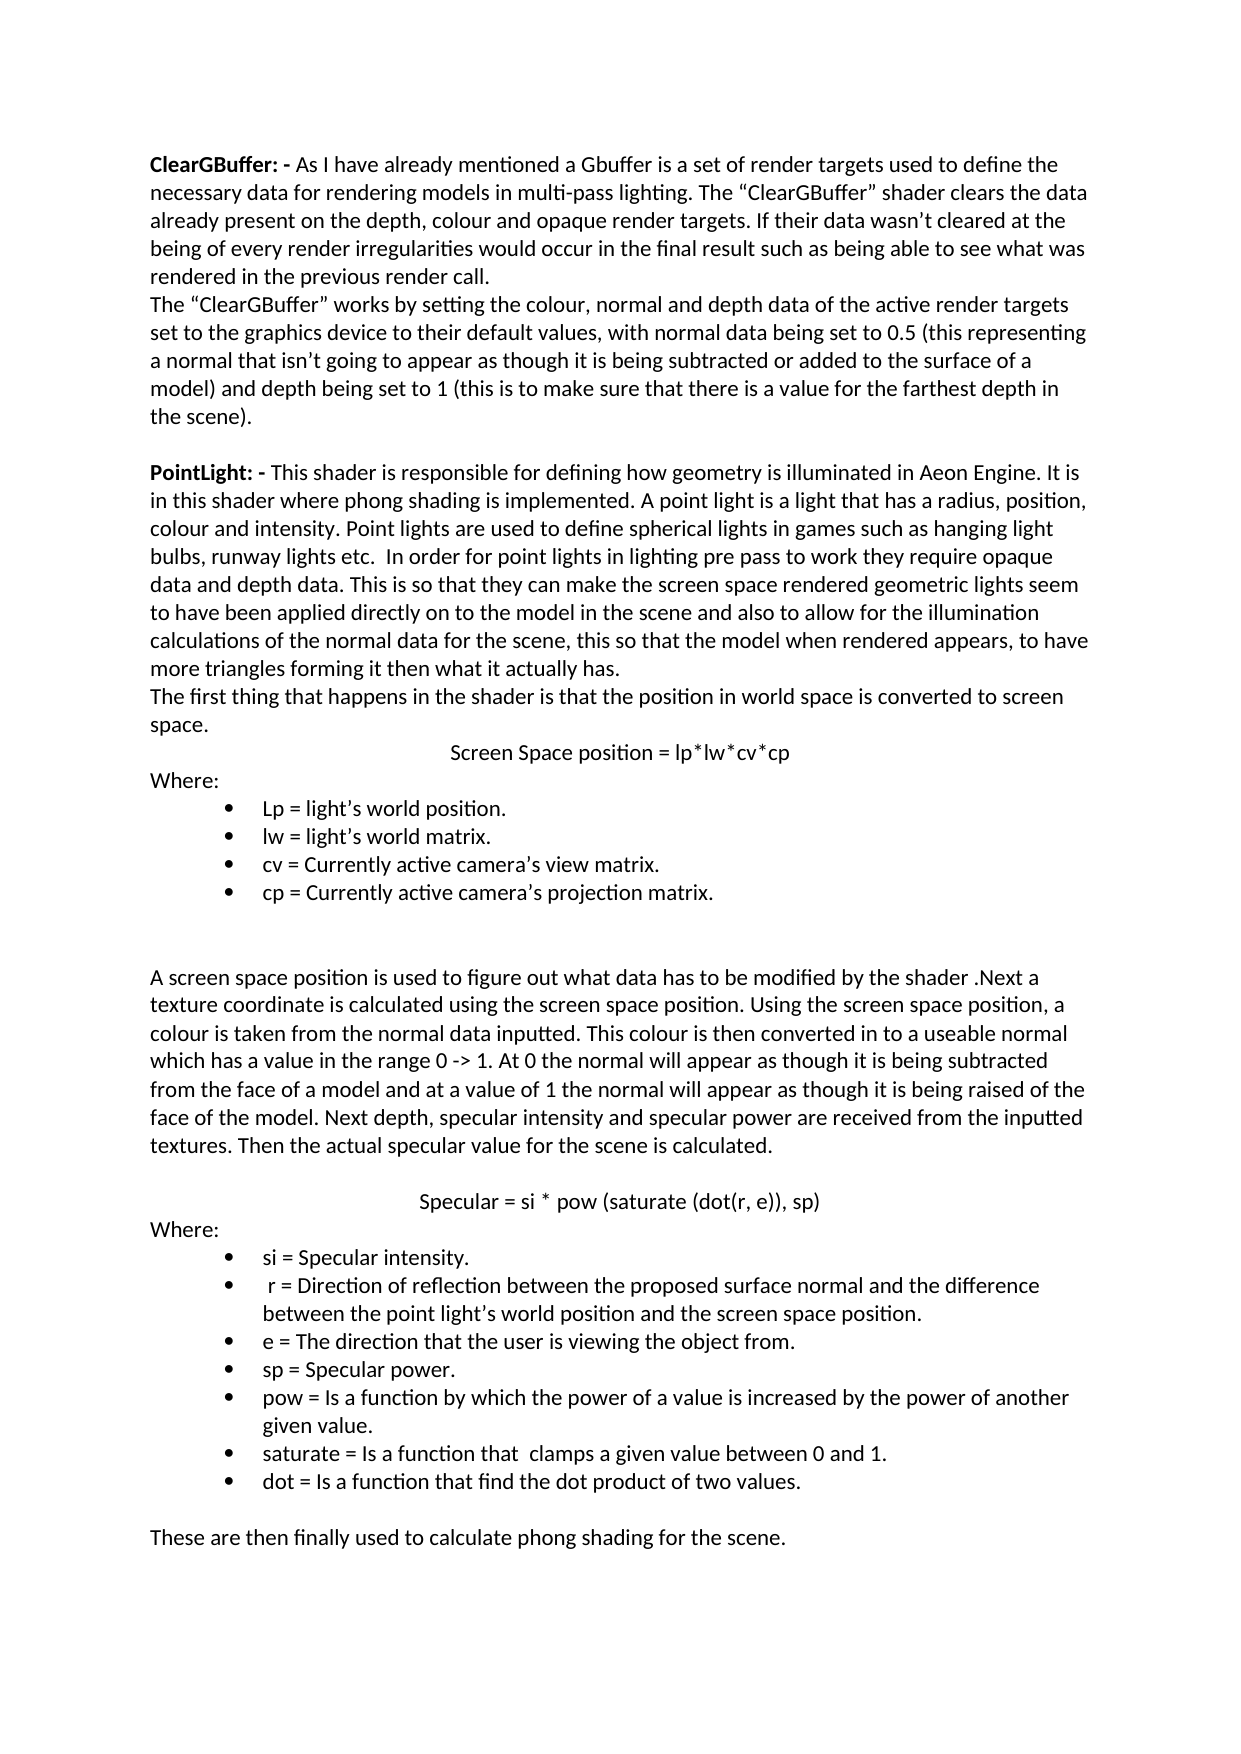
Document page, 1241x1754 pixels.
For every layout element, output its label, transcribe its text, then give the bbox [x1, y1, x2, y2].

list si = Specular intensity. [225, 1243, 1090, 1271]
text Specular = si * pow (saturate (dot(r, e)), sp) [150, 1187, 1090, 1215]
list cv = Currently active camera’s view matrix. [225, 851, 1090, 878]
text The first thing that happens in the shader is that the position in world space is converted to screen space. [150, 682, 1090, 738]
list sp = Specular power. [225, 1355, 1090, 1383]
list r = Direction of reflection between the proposed surface normal and the difference between the point light’s world position and the screen space position. [225, 1271, 1090, 1327]
text Screen Space position = lp*lw*cv*cp [150, 738, 1090, 766]
list e = The direction that the user is viewing the object from. [225, 1327, 1090, 1355]
text Where: [150, 1215, 1090, 1243]
text ClearGBuffer: - As I have already mentioned a Gbuffer is a set of render targets used to define the necessary data for rendering models in multi-pass lighting. The “ClearGBuffer” shader clears the data already present on the depth, colour and opaque render targets. If their data wasn’t cleared at the being of every render irregularities would occur in the final result such as being able to see what was rendered in the previous render call. [150, 150, 1090, 290]
text These are then finally used to calculate phong shading for the scene. [150, 1523, 1090, 1551]
list Lp = light’s world position. [225, 794, 1090, 822]
list saturate = Is a function that clamps a given value between 0 and 1. [225, 1439, 1090, 1467]
list dot = Is a function that find the dot product of two values. [225, 1467, 1090, 1495]
text Where: [150, 766, 1090, 794]
text The “ClearGBuffer” works by setting the colour, normal and depth data of the active render targets set to the graphics device to their default values, with normal data being set to 0.5 (this representing a normal that isn’t going to appear as though it is being subtracted or added to the surface of a model) and depth being set to 1 (this is to make sure that there is a value for the farthest depth in the scene). [150, 290, 1090, 430]
list cp = Currently active camera’s projection matrix. [225, 878, 1090, 907]
list lw = light’s world matrix. [225, 822, 1090, 851]
text A screen space position is used to figure out what data has to be modified by the shader .Next a texture coordinate is calculated using the screen space position. Using the screen space position, a colour is taken from the normal data inputted. This colour is then converted in to a useable normal which has a value in the range 0 -> 1. At 0 the normal will appear as though it is being subtracted from the face of a model and at a value of 1 the normal will appear as though it is being raised of the face of the model. Next depth, specular intensity and specular power are received from the inputted textures. Then the actual specular value for the scene is calculated. [150, 963, 1090, 1159]
text PointLight: - This shader is responsible for defining how geometry is illuminated in Aeon Engine. It is in this shader where phong shading is implemented. A point light is a light that has a radius, position, colour and intensity. Point lights are used to define spherical lights in games such as hanging light bulbs, runway lights etc. In order for point lights in lighting pre pass to work they require opaque data and depth data. This is so that they can make the screen space rendered geometric lights seem to have been applied directly on to the model in the scene and also to allow for the illumination calculations of the normal data for the scene, this so that the model when rendered appears, to have more triangles forming it then what it actually has. [150, 458, 1090, 682]
list pow = Is a function by which the power of a value is increased by the power of another given value. [225, 1383, 1090, 1439]
